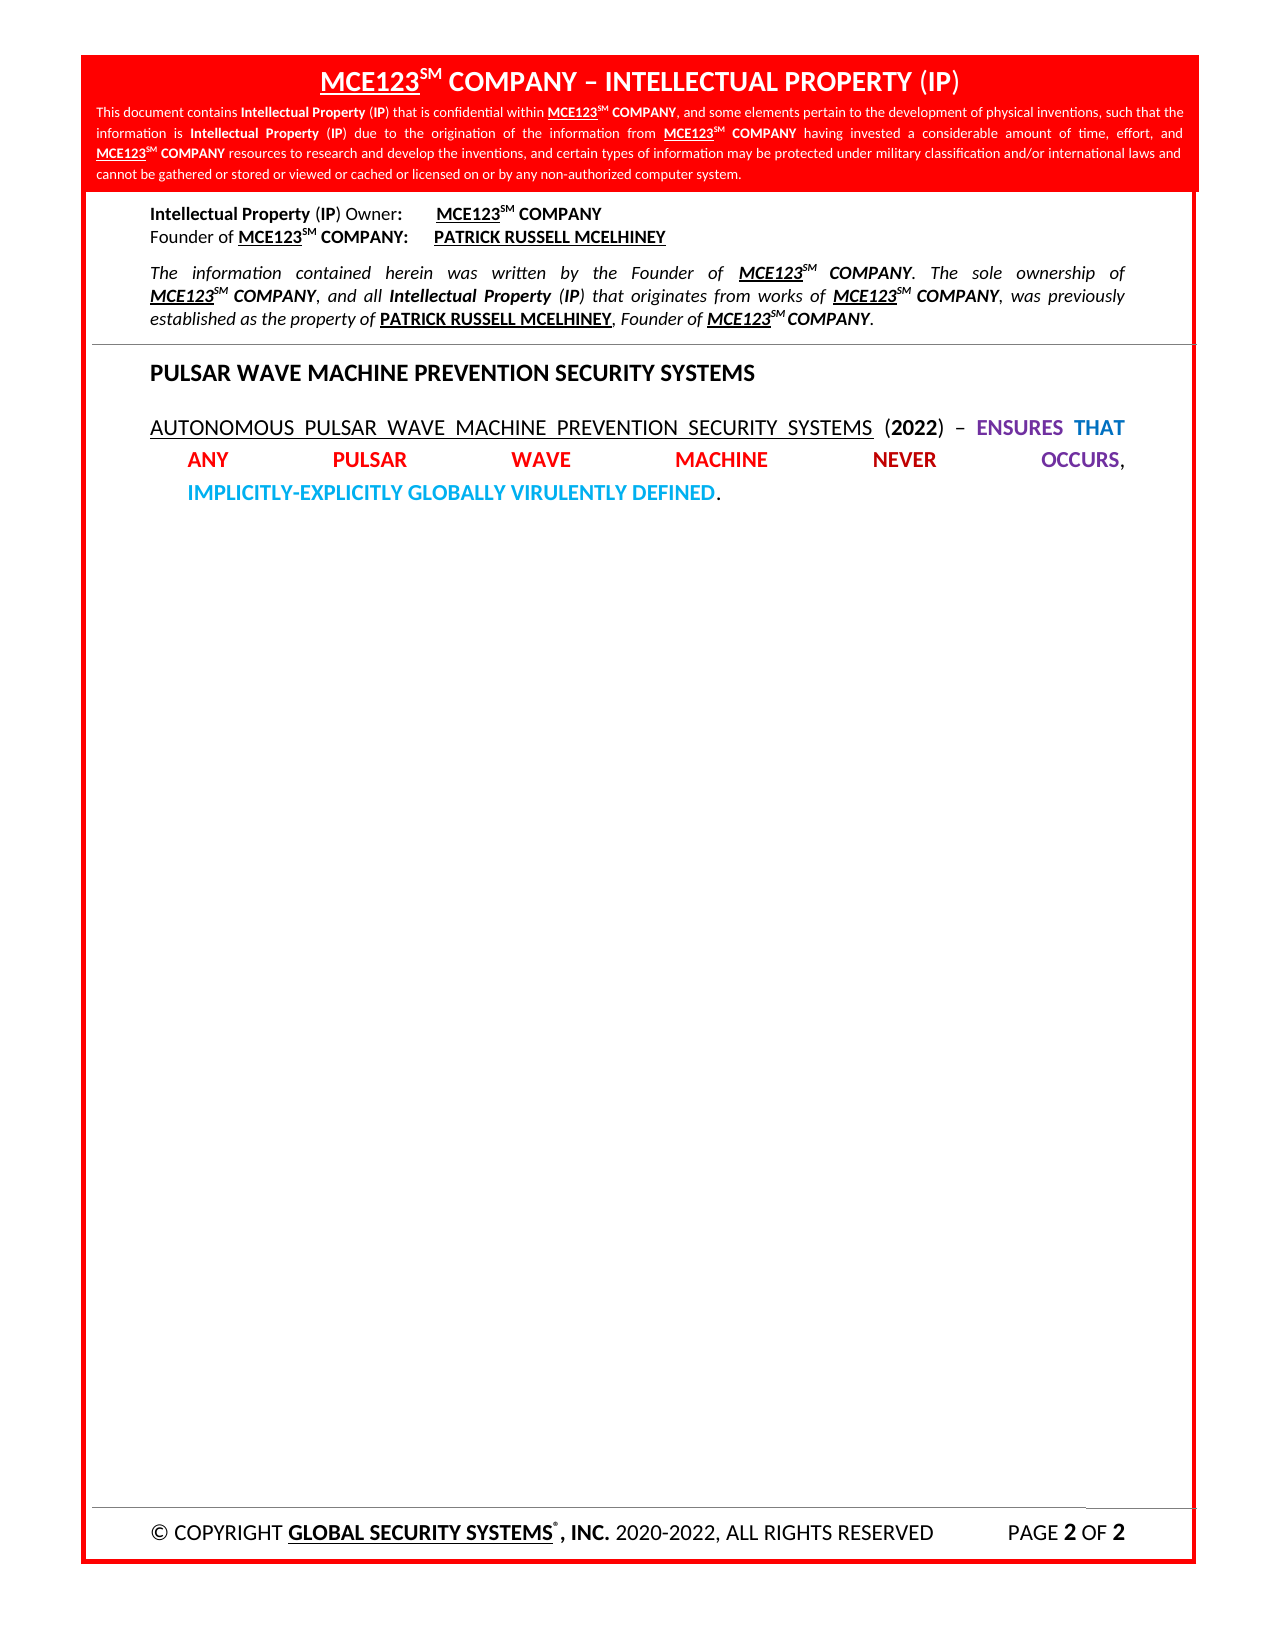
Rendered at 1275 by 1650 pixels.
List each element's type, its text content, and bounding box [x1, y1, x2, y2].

text PULSAR WAVE MACHINE PREVENTION SECURITY SYSTEMS [150, 358, 1125, 388]
text AUTONOMOUS PULSAR WAVE MACHINE PREVENTION SECURITY SYSTEMS (2022) – ENSURES THAT ANY PULSAR WAVE MACHINE NEVER OCCURS, IMPLICITLY-EXPLICITLY GLOBALLY VIRULENTLY DEFINED. [150, 413, 1125, 506]
